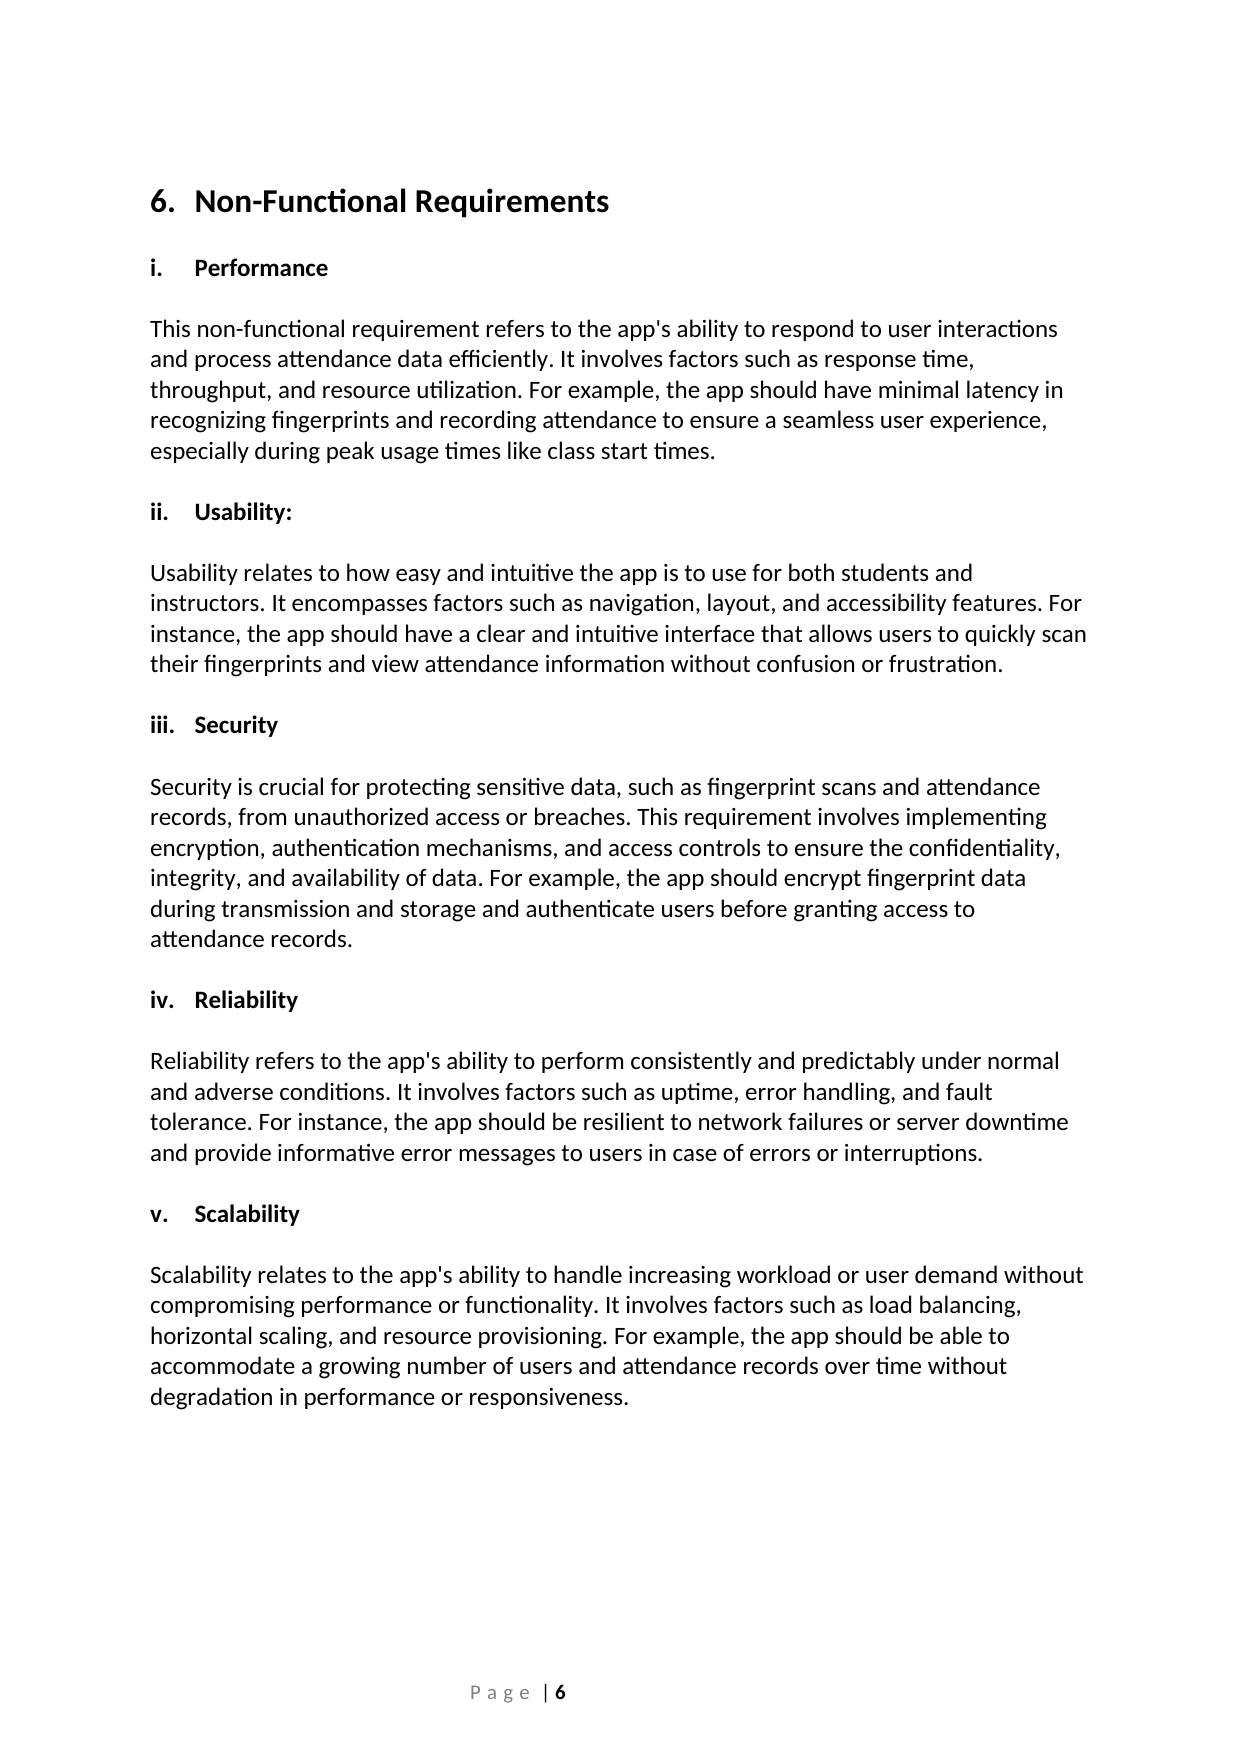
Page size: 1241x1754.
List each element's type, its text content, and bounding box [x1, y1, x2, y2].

list Security is crucial for protecting sensitive data, such as fingerprint scans and attendance records, from unauthorized access or breaches. This requirement involves implementing encryption, authentication mechanisms, and access controls to ensure the confidentiality, integrity, and availability of data. For example, the app should encrypt fingerprint data during transmission and storage and authenticate users before granting access to attendance records. [150, 771, 1090, 954]
list Usability relates to how easy and intuitive the app is to use for both students and instructors. It encompasses factors such as navigation, layout, and accessibility features. For instance, the app should have a clear and intuitive interface that allows users to quickly scan their fingerprints and view attendance information without confusion or frustration. [150, 557, 1090, 679]
list Scalability [150, 1198, 1090, 1228]
list Security [150, 709, 1090, 740]
list Reliability refers to the app's ability to perform consistently and predictably under normal and adverse conditions. It involves factors such as uptime, error handling, and fault tolerance. For instance, the app should be resilient to network failures or server downtime and provide informative error messages to users in case of errors or interruptions. [150, 1045, 1090, 1167]
list Non-Functional Requirements [150, 181, 1090, 221]
list Scalability relates to the app's ability to handle increasing workload or user demand without compromising performance or functionality. It involves factors such as load balancing, horizontal scaling, and resource provisioning. For example, the app should be able to accommodate a growing number of users and attendance records over time without degradation in performance or responsiveness. [150, 1259, 1090, 1412]
list Usability: [150, 496, 1090, 526]
list Reliability [150, 984, 1090, 1015]
list Performance [150, 252, 1090, 282]
list This non-functional requirement refers to the app's ability to respond to user interactions and process attendance data efficiently. It involves factors such as response time, throughput, and resource utilization. For example, the app should have minimal latency in recognizing fingerprints and recording attendance to ensure a seamless user experience, especially during peak usage times like class start times. [150, 313, 1090, 465]
